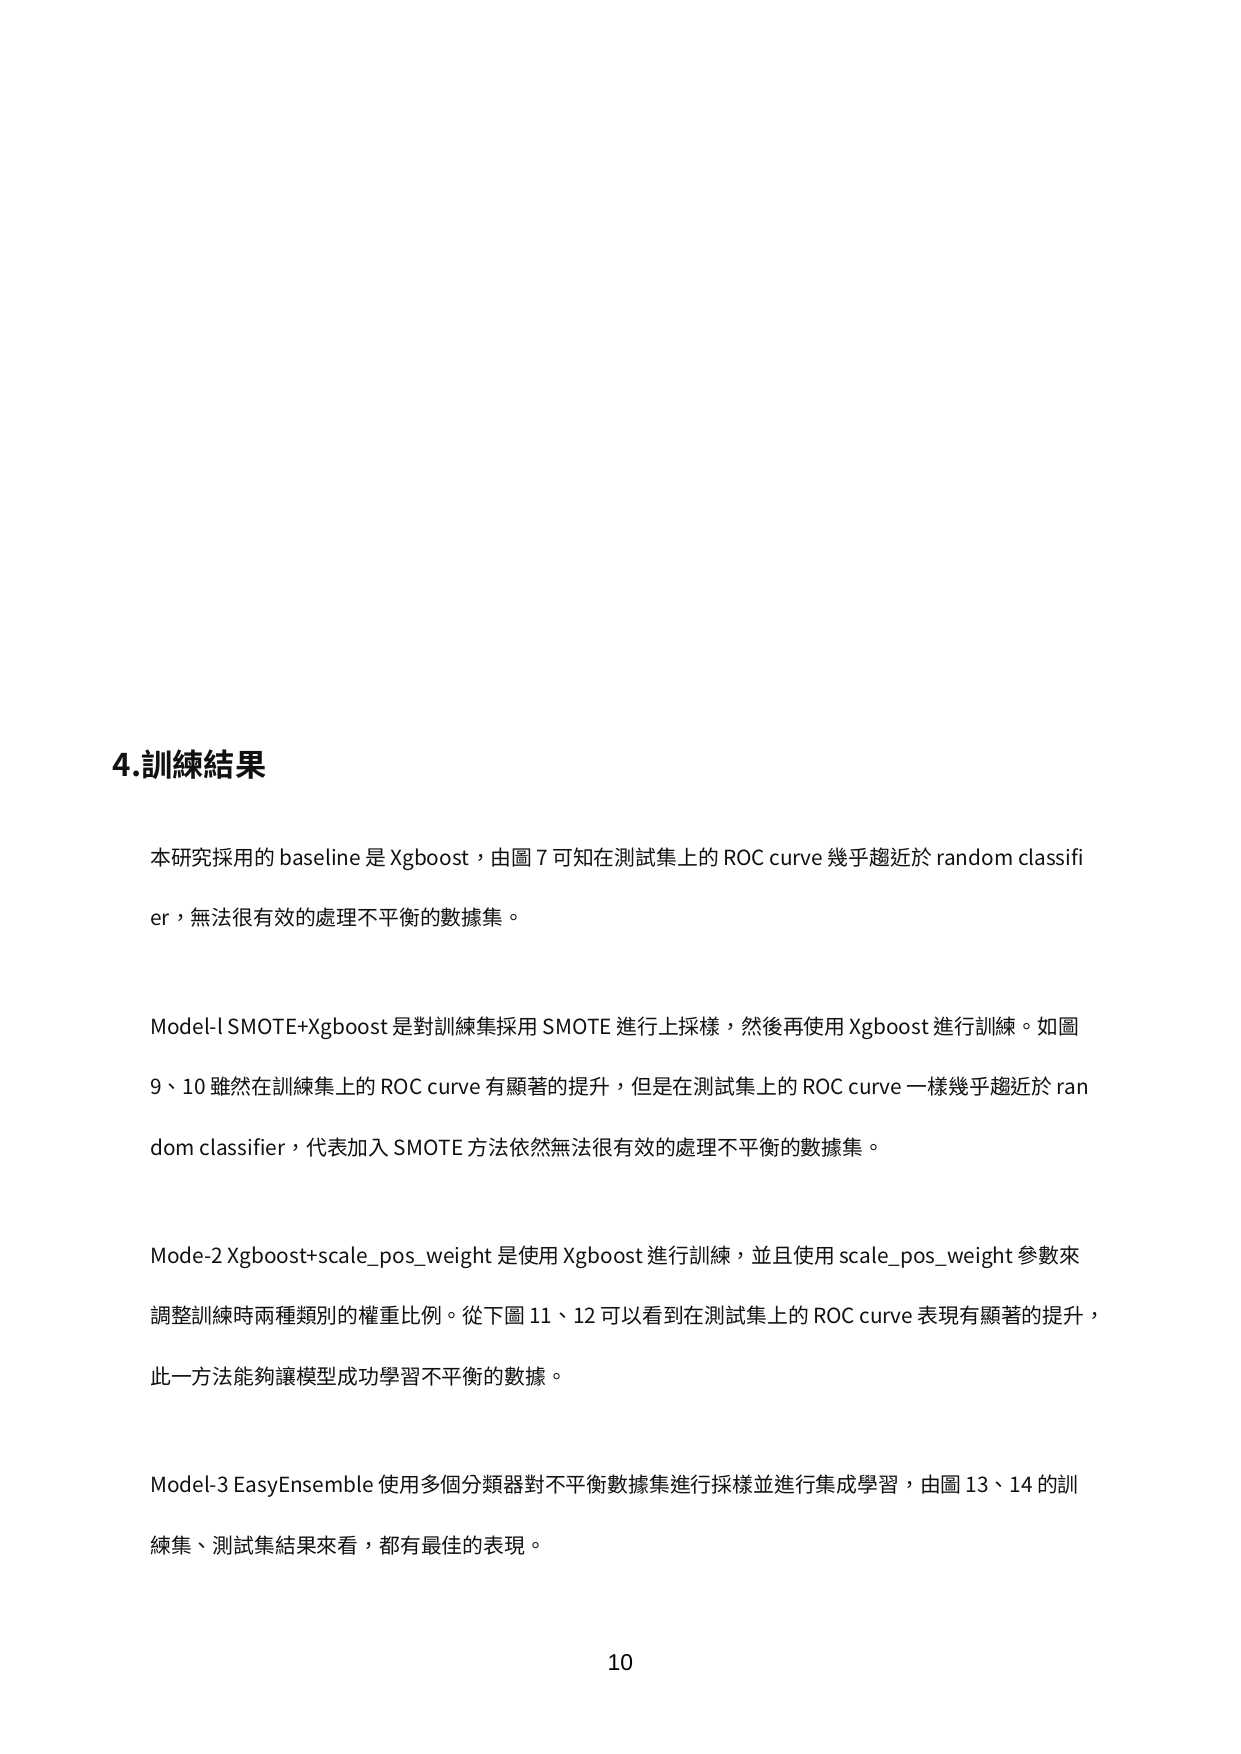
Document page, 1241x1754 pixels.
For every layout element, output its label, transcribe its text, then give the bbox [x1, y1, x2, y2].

text Mode-2 Xgboost+scale_pos_weight是使用Xgboost進行訓練，並且使用scale_pos_weight參數來調整訓練時兩種類別的權重比例。從下圖11、12可以看到在測試集上的ROC curve表現有顯著的提升，此一方法能夠讓模型成功學習不平衡的數據。 [150, 1239, 1090, 1390]
text 4.訓練結果 [112, 740, 1090, 785]
text 本研究採用的baseline是Xgboost，由圖7可知在測試集上的ROC curve幾乎趨近於random classifier，無法很有效的處理不平衡的數據集。 [150, 841, 1090, 932]
text Model-3 EasyEnsemble使用多個分類器對不平衡數據集進行採樣並進行集成學習，由圖13、14的訓練集、測試集結果來看，都有最佳的表現。 [150, 1469, 1090, 1559]
text Model-l SMOTE+Xgboost是對訓練集採用SMOTE進行上採樣，然後再使用Xgboost進行訓練。如圖9、10雖然在訓練集上的ROC curve有顯著的提升，但是在測試集上的ROC curve一樣幾乎趨近於random classifier，代表加入SMOTE方法依然無法很有效的處理不平衡的數據集。 [150, 1010, 1090, 1161]
